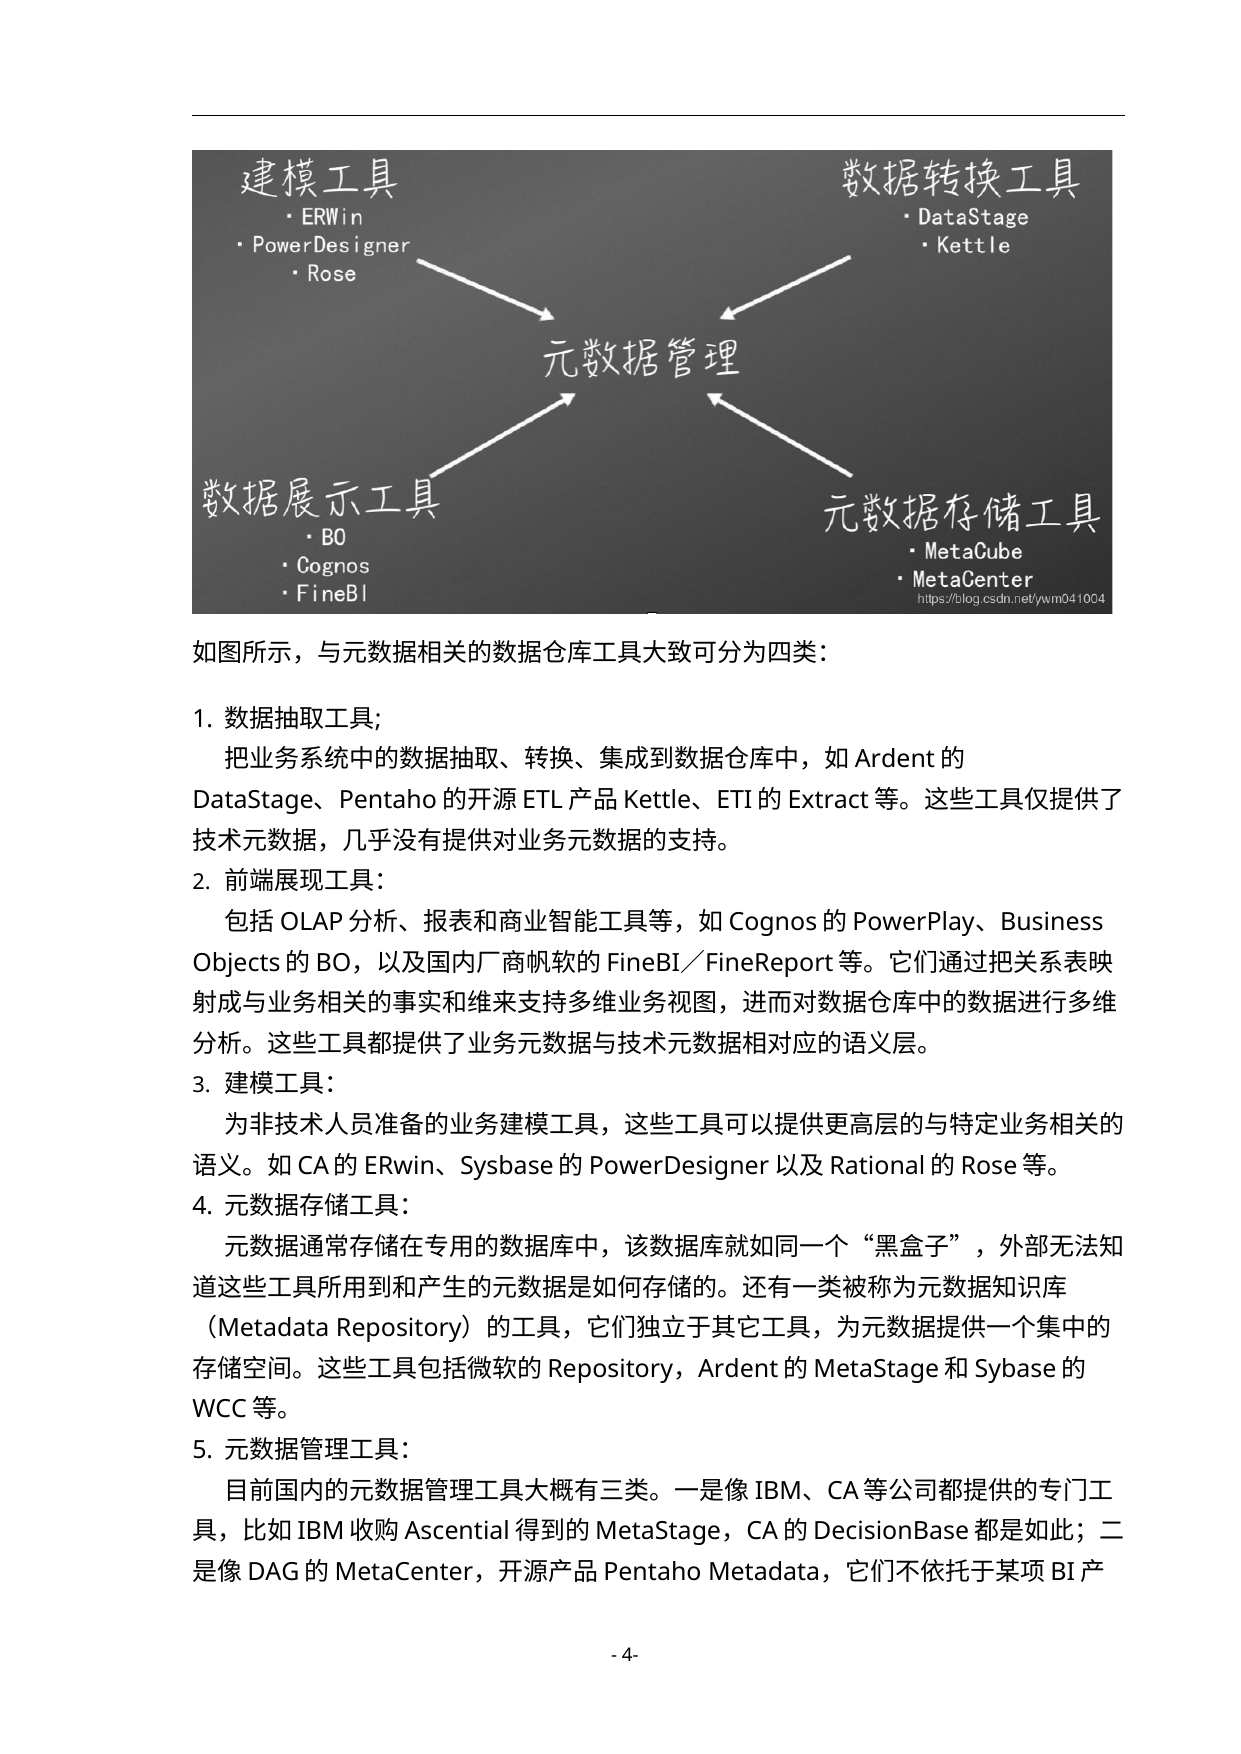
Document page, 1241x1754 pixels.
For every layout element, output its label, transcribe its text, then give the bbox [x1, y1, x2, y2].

picture [192, 150, 1113, 614]
list 前端展现工具： 包括OLAP分析、报表和商业智能工具等，如Cognos的PowerPlay、Business Objects的BO，以及国内厂商帆软的FineBI／FineReport等。它们通过把关系表映射成与业务相关的事实和维来支持多维业务视图，进而对数据仓库中的数据进行多维分析。这些工具都提供了业务元数据与技术元数据相对应的语义层。 [192, 856, 1125, 1059]
list 建模工具： 为非技术人员准备的业务建模工具，这些工具可以提供更高层的与特定业务相关的语义。如CA的ERwin、Sysbase的PowerDesigner以及Rational的Rose等。 [192, 1059, 1125, 1181]
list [192, 1425, 1125, 1588]
list 元数据存储工具： 元数据通常存储在专用的数据库中，该数据库就如同一个“黑盒子”，外部无法知道这些工具所用到和产生的元数据是如何存储的。还有一类被称为元数据知识库（Metadata Repository）的工具，它们独立于其它工具，为元数据提供一个集中的存储空间。这些工具包括微软的Repository，Ardent的MetaStage和Sybase的WCC等。 [192, 1181, 1125, 1425]
list 数据抽取工具; 把业务系统中的数据抽取、转换、集成到数据仓库中，如Ardent的DataStage、Pentaho的开源ETL产品Kettle、ETI的Extract等。这些工具仅提供了技术元数据，几乎没有提供对业务元数据的支持。 [192, 694, 1125, 856]
text 如图所示，与元数据相关的数据仓库工具大致可分为四类： [192, 628, 1125, 669]
